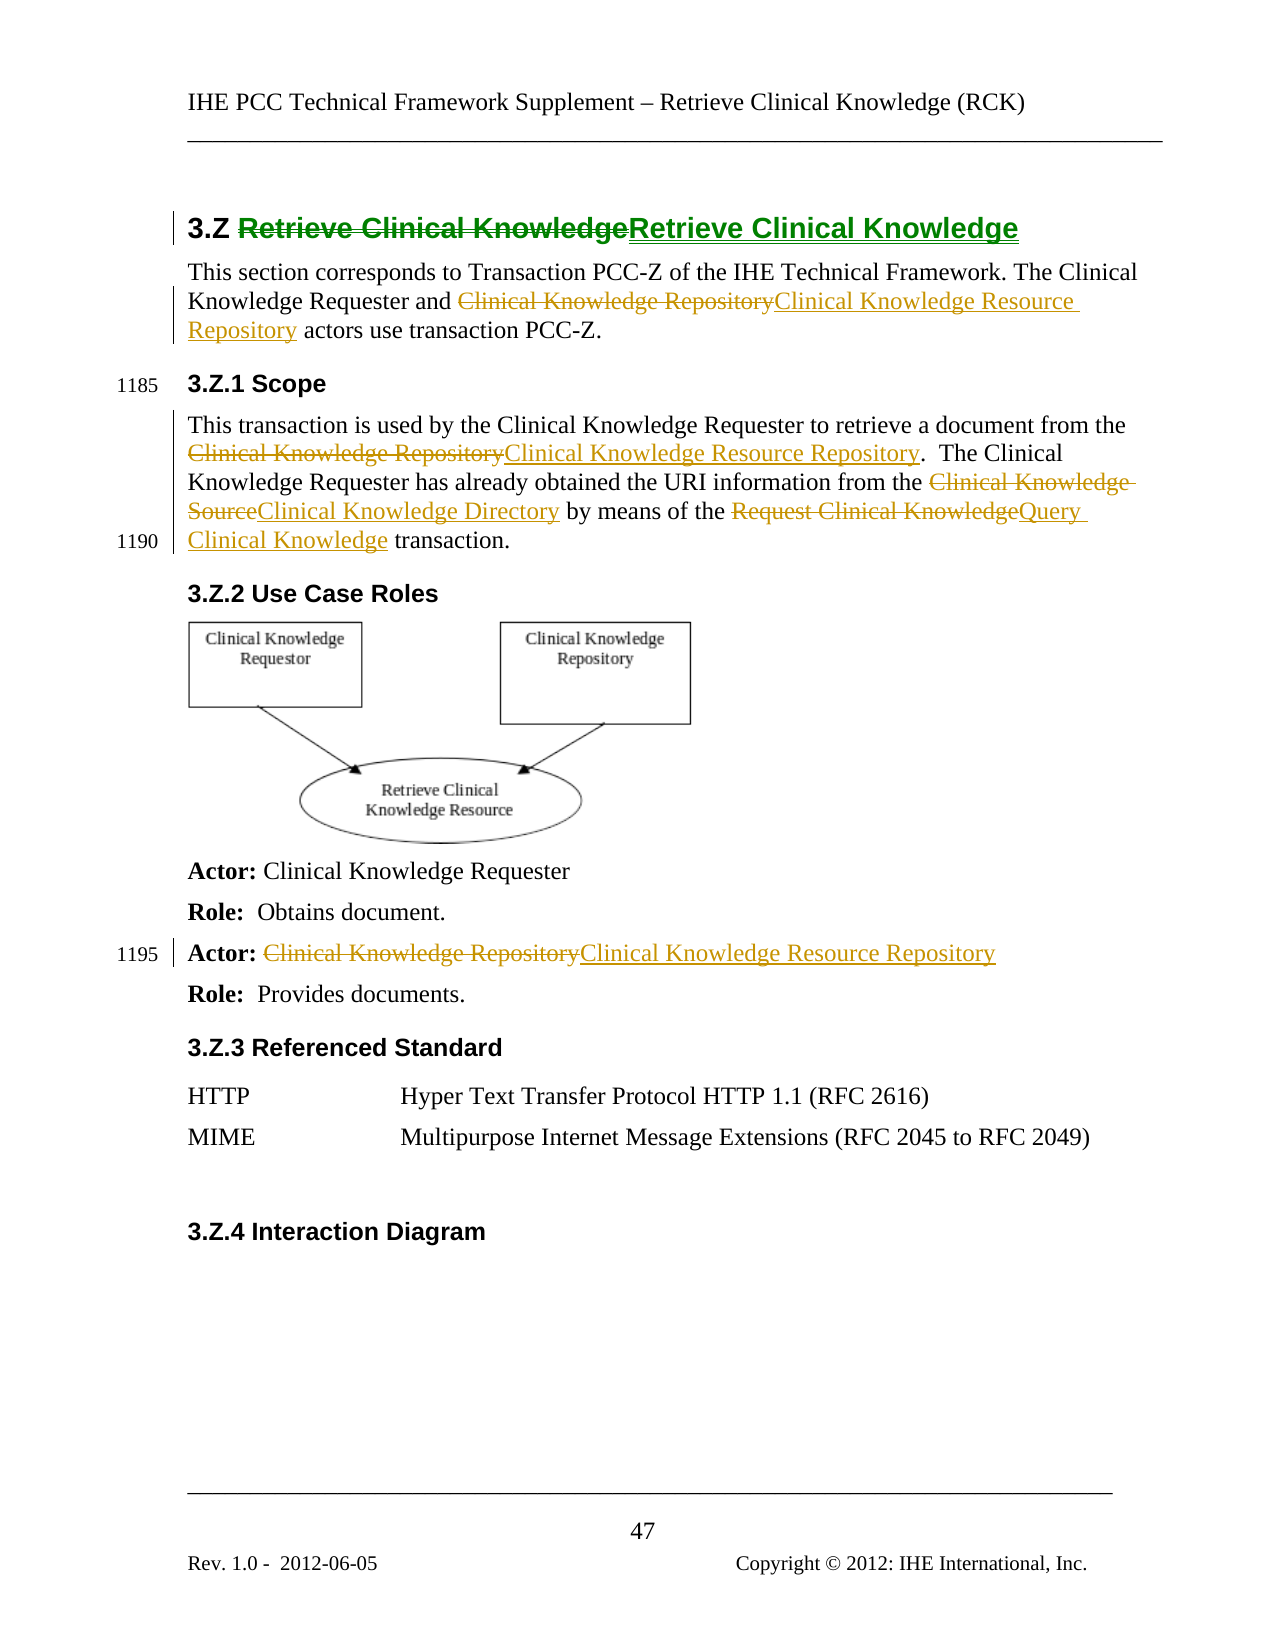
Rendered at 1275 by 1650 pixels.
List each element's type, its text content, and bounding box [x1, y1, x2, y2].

text Actor: Clinical Knowledge Requester [187, 856, 1162, 884]
table_header HTTP [176, 1068, 389, 1109]
text This section corresponds to Transaction PCC-Z of the IHE Technical Framework. The Clinical Knowledge Requester and actors use transaction PCC-Z. [187, 257, 1162, 343]
text Role: Provides documents. [187, 979, 1162, 1008]
table_header Hyper Text Transfer Protocol HTTP 1.1 (RFC 2616) [389, 1068, 1114, 1109]
subtitle 3.Z.3 Referenced Standard [187, 1033, 1162, 1062]
table_cell MIME [176, 1110, 389, 1151]
text This transaction is used by the Clinical Knowledge Requester to retrieve a document from the . The Clinical Knowledge Requester has already obtained the URI information from the by means of the transaction. [187, 410, 1162, 553]
subtitle 3.Z.4 Interaction Diagram [187, 1217, 1162, 1246]
subtitle 3.Z.2 Use Case Roles [187, 578, 1162, 607]
text Role: Obtains document. [187, 897, 1162, 926]
table_cell Multipurpose Internet Message Extensions (RFC 2045 to RFC 2049) [389, 1110, 1114, 1151]
subtitle 3.Z.1 Scope [187, 368, 1162, 397]
text Actor: [187, 938, 1162, 967]
subtitle 3.Z [187, 211, 1162, 245]
